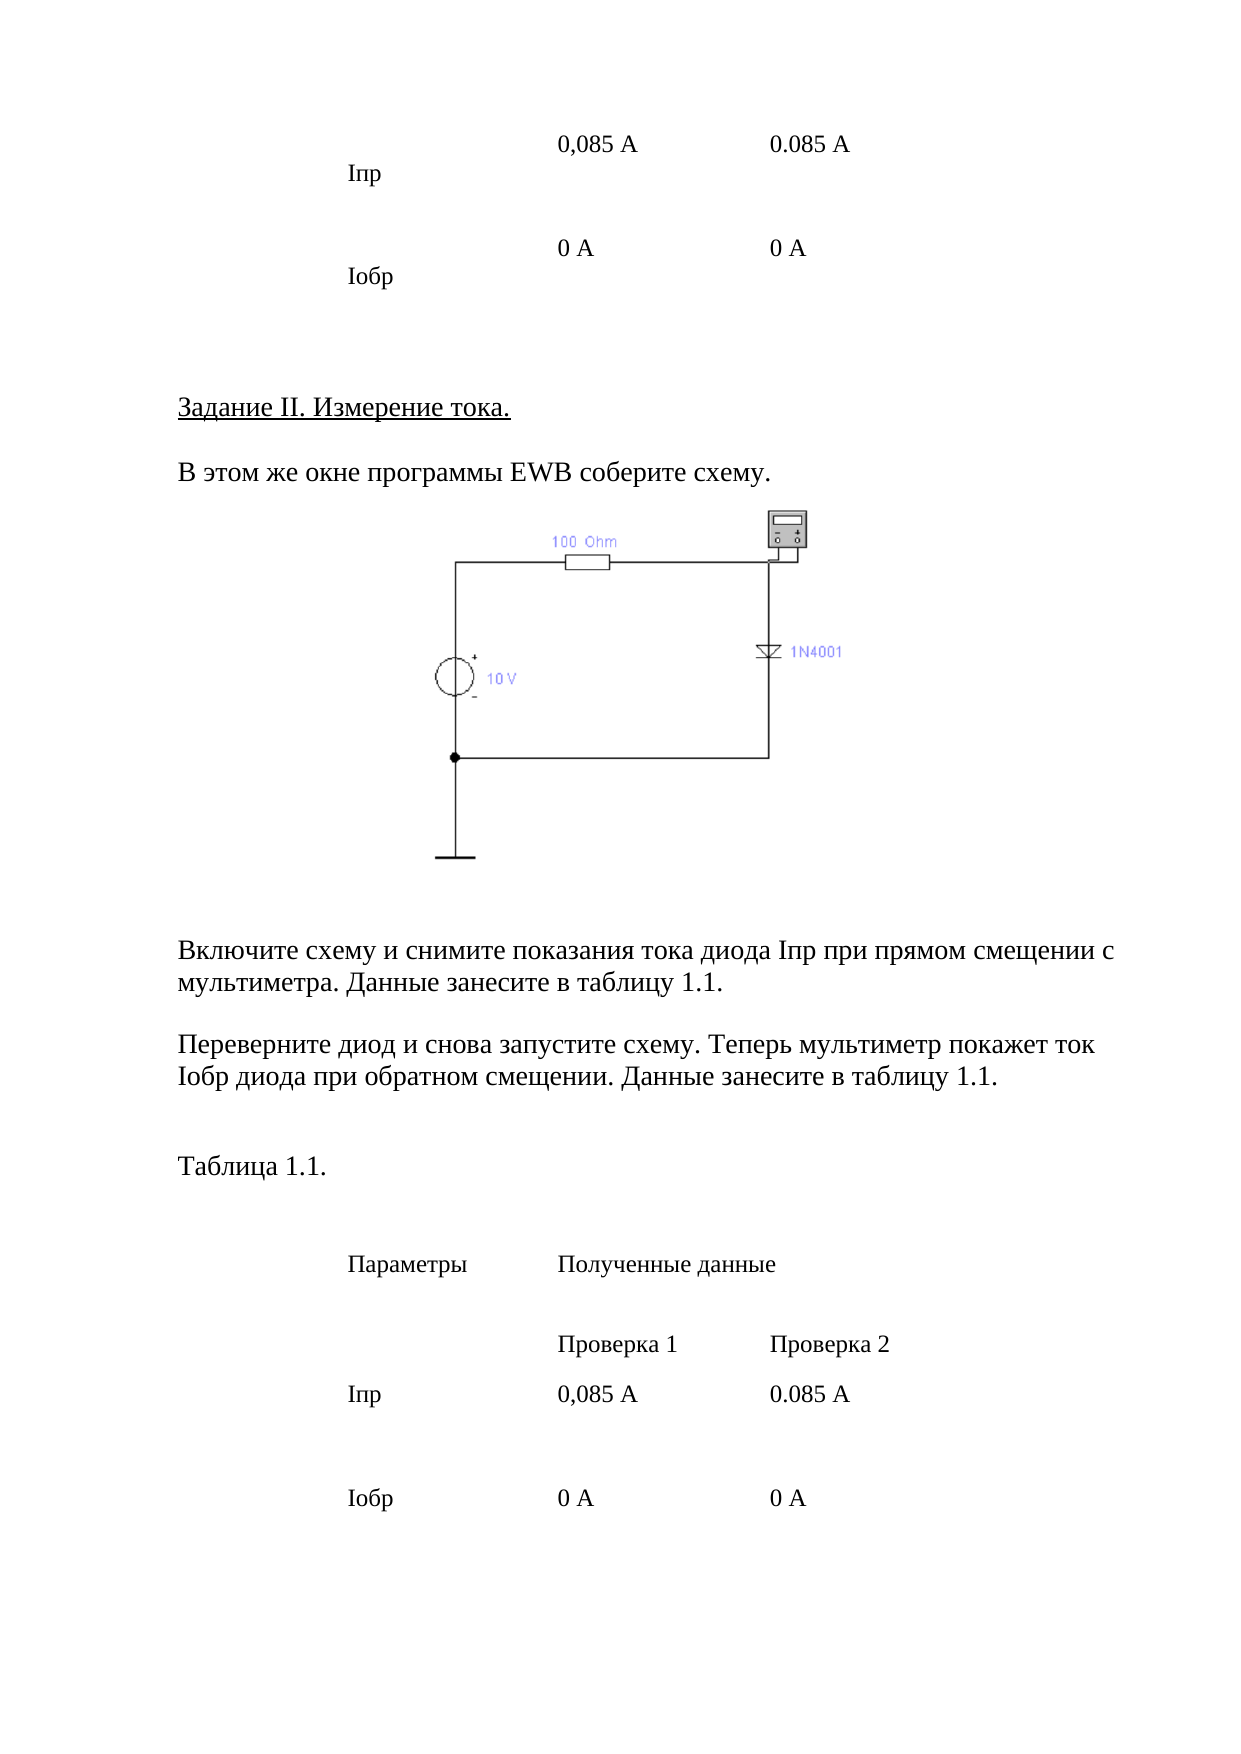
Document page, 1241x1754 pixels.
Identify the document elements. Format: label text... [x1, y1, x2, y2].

table_header Параметры [336, 1210, 547, 1368]
table_cell Проверка 2 [759, 1289, 993, 1368]
table_cell Іобр [336, 222, 547, 325]
table_cell 0 А [759, 222, 993, 325]
table_cell 0,085 А [547, 118, 759, 222]
table_cell 0 А [547, 1472, 759, 1576]
table_cell Проверка 1 [547, 1289, 759, 1368]
table_header Полученные данные [547, 1210, 993, 1289]
picture [408, 487, 861, 875]
table_cell Іобр [336, 1472, 547, 1576]
table_cell 0,085 А [547, 1369, 759, 1472]
text В этом же окне программы ЕWB соберите схему. [177, 455, 1152, 487]
table_cell 0.085 А [759, 118, 993, 222]
table_cell 0.085 А [759, 1369, 993, 1472]
table_cell Іпр [336, 1369, 547, 1472]
table_cell 0 А [547, 222, 759, 325]
text Включите схему и снимите показания тока диода Іпр при прямом смещении с мультиметра. Данные занесите в таблицу 1.1. [177, 933, 1152, 997]
text Задание ІІ. Измерение тока. [177, 325, 1152, 423]
table_cell Іпр [336, 118, 547, 222]
text Переверните диод и снова запустите схему. Теперь мультиметр покажет ток Іобр диода при обратном смещении. Данные занесите в таблицу 1.1. [177, 1027, 1152, 1091]
text Таблица 1.1. [177, 1149, 1152, 1210]
table_cell 0 А [759, 1472, 993, 1576]
